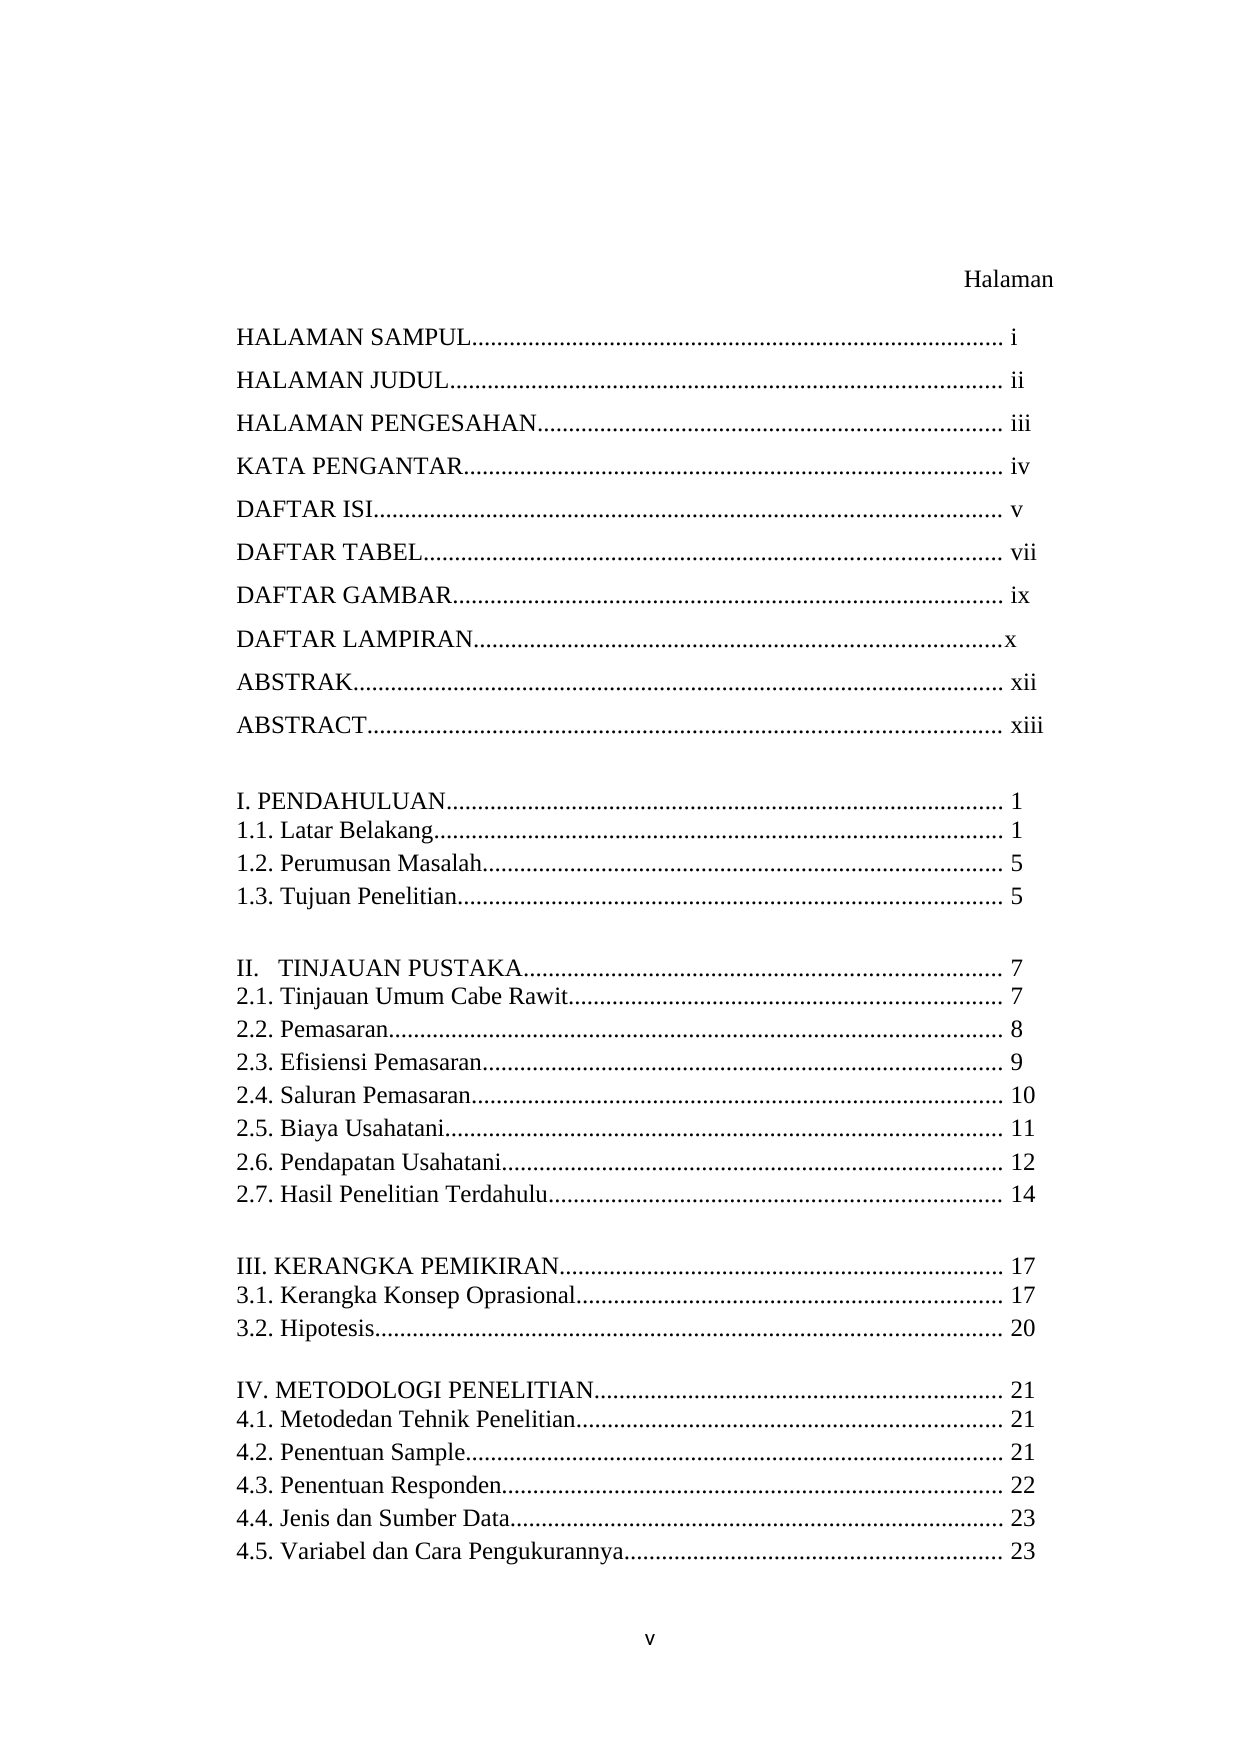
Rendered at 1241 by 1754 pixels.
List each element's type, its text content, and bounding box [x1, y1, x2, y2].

text 2.7. Hasil Penelitian Terdahulu 14 [236, 1179, 1063, 1208]
text Halaman [275, 236, 1063, 293]
text ABSTRAK xii [236, 667, 1063, 696]
text HALAMAN SAMPUL i [236, 322, 1063, 351]
text DAFTAR GAMBAR ix [236, 581, 1063, 609]
text 1.2. Perumusan Masalah 5 [236, 848, 1063, 877]
text DAFTAR ISI v [236, 494, 1063, 523]
text 1.1. Latar Belakang 1 [236, 815, 1063, 843]
text 2.5. Biaya Usahatani 11 [236, 1113, 1063, 1142]
text II. TINJAUAN PUSTAKA 7 [236, 953, 1063, 981]
text DAFTAR LAMPIRAN x [236, 624, 1063, 652]
text 4.3. Penentuan Responden 22 [236, 1470, 1063, 1498]
text 4.2. Penentuan Sample 21 [236, 1437, 1063, 1466]
text 3.1. Kerangka Konsep Oprasional 17 [236, 1280, 1063, 1309]
text 4.1. Metodedan Tehnik Penelitian 21 [236, 1404, 1063, 1432]
text 2.4. Saluran Pemasaran 10 [236, 1081, 1063, 1109]
text HALAMAN JUDUL ii [236, 365, 1063, 394]
text 4.5. Variabel dan Cara Pengukurannya 23 [236, 1536, 1063, 1564]
text III. KERANGKA PEMIKIRAN 17 [236, 1251, 1063, 1280]
text 2.3. Efisiensi Pemasaran 9 [236, 1047, 1063, 1076]
text 4.4. Jenis dan Sumber Data 23 [236, 1503, 1063, 1532]
text DAFTAR TABEL vii [236, 537, 1063, 566]
text 3.2. Hipotesis 20 [236, 1313, 1063, 1342]
text 2.6. Pendapatan Usahatani 12 [236, 1147, 1063, 1175]
text 2.1. Tinjauan Umum Cabe Rawit 7 [236, 981, 1063, 1010]
text 2.2. Pemasaran 8 [236, 1014, 1063, 1043]
text HALAMAN PENGESAHAN iii [236, 408, 1063, 437]
text I. PENDAHULUAN 1 [236, 786, 1063, 815]
text ABSTRACT xiii [236, 710, 1063, 739]
text 1.3. Tujuan Penelitian 5 [236, 881, 1063, 909]
text IV. METODOLOGI PENELITIAN 21 [236, 1375, 1063, 1404]
text KATA PENGANTAR iv [236, 451, 1063, 480]
